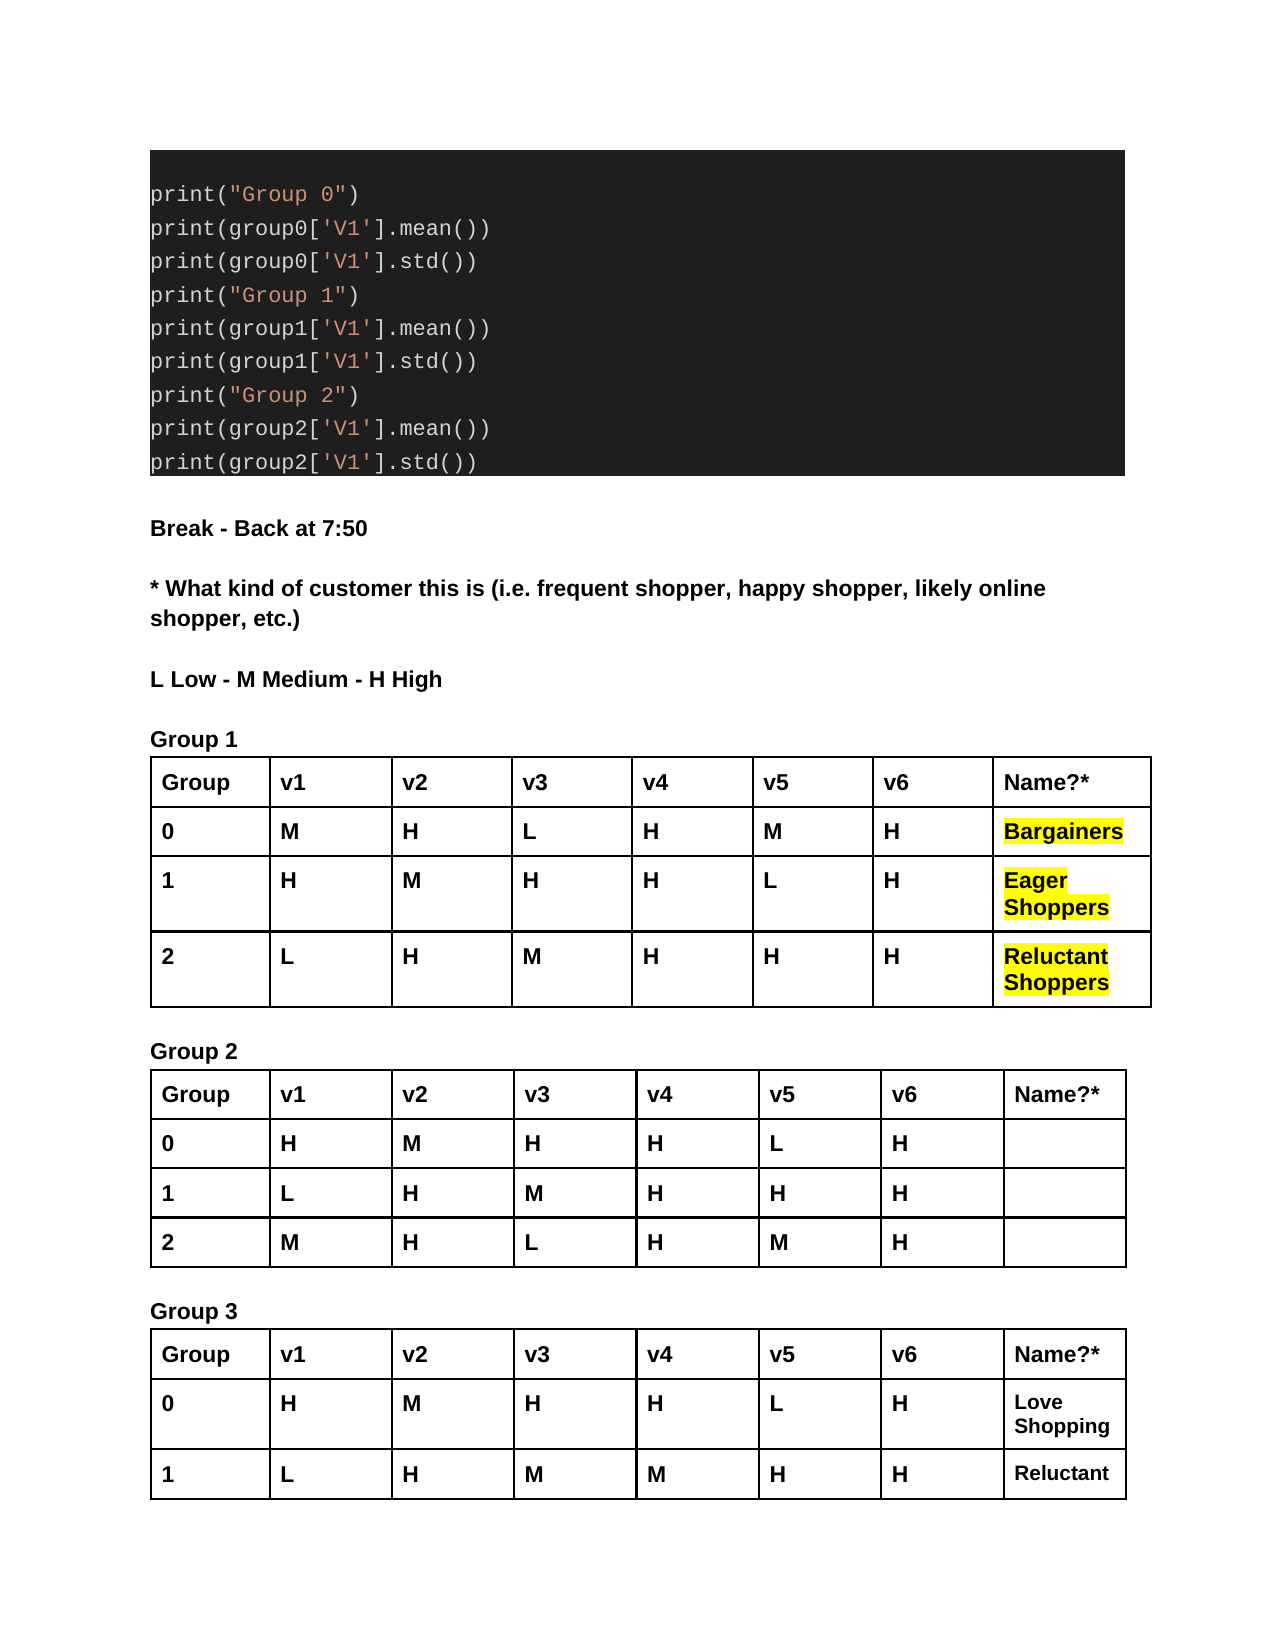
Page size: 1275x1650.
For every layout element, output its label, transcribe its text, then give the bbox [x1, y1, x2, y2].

table_header Name?* [1005, 1071, 1125, 1118]
table_cell H [638, 1169, 758, 1216]
text * What kind of customer this is (i.e. frequent shopper, happy shopper, likely online shopper, etc.) [150, 575, 1125, 632]
table_header v1 [271, 758, 391, 806]
table_cell 1 [152, 857, 269, 930]
table_cell L [271, 1450, 391, 1497]
table_cell H [515, 1120, 635, 1167]
table_header Group [152, 1071, 269, 1118]
table_header v5 [760, 1071, 880, 1118]
table_cell M [515, 1169, 635, 1216]
table_cell L [754, 857, 872, 930]
table_cell H [633, 808, 752, 855]
table_cell L [513, 808, 631, 855]
table_cell M [754, 808, 872, 855]
table_cell L [515, 1219, 635, 1266]
table_cell H [393, 1450, 513, 1497]
table_cell L [760, 1120, 880, 1167]
table_header v2 [393, 758, 511, 806]
table_cell M [393, 857, 511, 930]
table_header Group [152, 1330, 269, 1377]
table_header v6 [882, 1330, 1003, 1377]
table_cell M [760, 1219, 880, 1266]
table_cell 2 [152, 933, 269, 1006]
table_cell H [515, 1380, 635, 1448]
text print(group1['V1'].mean()) [150, 317, 1125, 342]
table_header v5 [760, 1330, 880, 1377]
table_cell L [271, 933, 391, 1006]
text print(group1['V1'].std()) [150, 351, 1125, 375]
table_header v4 [638, 1330, 758, 1377]
table_header Name?* [994, 758, 1150, 806]
table_cell 1 [152, 1169, 269, 1216]
table_header v3 [515, 1330, 635, 1377]
text Group 3 [150, 1298, 1125, 1324]
table_cell H [882, 1450, 1003, 1497]
table_header v6 [874, 758, 992, 806]
table_cell H [874, 857, 992, 930]
table_cell H [882, 1120, 1003, 1167]
text print(group0['V1'].mean()) [150, 217, 1125, 242]
table_header v2 [393, 1071, 513, 1118]
table_cell H [874, 808, 992, 855]
table_cell H [882, 1219, 1003, 1266]
table_cell H [874, 933, 992, 1006]
table_cell H [271, 857, 391, 930]
text print("Group 1") [150, 284, 1125, 308]
table_cell 0 [152, 808, 269, 855]
table_cell M [638, 1450, 758, 1497]
text print(group0['V1'].std()) [150, 250, 1125, 275]
table_cell Eager Shoppers [994, 857, 1150, 930]
table_header v2 [393, 1330, 513, 1377]
table_cell H [882, 1169, 1003, 1216]
table_cell Reluctant Shoppers [1005, 1450, 1125, 1497]
text print("Group 0") [150, 183, 1125, 208]
table_header v5 [754, 758, 872, 806]
table_cell M [513, 933, 631, 1006]
table_cell H [760, 1169, 880, 1216]
table_cell 0 [152, 1120, 269, 1167]
table_cell Love Shopping [1005, 1380, 1125, 1448]
table_cell H [633, 857, 752, 930]
table_cell H [513, 857, 631, 930]
text Group 1 [150, 726, 1125, 752]
table_cell H [760, 1450, 880, 1497]
table_cell H [638, 1380, 758, 1448]
table_cell M [271, 808, 391, 855]
table_cell H [393, 808, 511, 855]
table_cell Reluctant Shoppers [994, 933, 1150, 1006]
table_cell H [271, 1120, 391, 1167]
table_header v4 [633, 758, 752, 806]
table_cell H [393, 933, 511, 1006]
table_cell L [271, 1169, 391, 1216]
table_cell M [393, 1120, 513, 1167]
table_header v6 [882, 1071, 1003, 1118]
table_header Name?* [1005, 1330, 1125, 1377]
table_cell [1005, 1169, 1125, 1216]
table_cell M [393, 1380, 513, 1448]
table_cell Bargainers [994, 808, 1150, 855]
table_cell 1 [152, 1450, 269, 1497]
table_cell H [633, 933, 752, 1006]
table_cell H [271, 1380, 391, 1448]
table_cell M [271, 1219, 391, 1266]
table_cell M [515, 1450, 635, 1497]
text Group 2 [150, 1038, 1125, 1065]
table_cell H [393, 1169, 513, 1216]
table_cell H [754, 933, 872, 1006]
text print(group2['V1'].std()) [150, 451, 1125, 476]
table_cell [1005, 1120, 1125, 1167]
text print("Group 2") [150, 384, 1125, 409]
table_header v3 [515, 1071, 635, 1118]
table_cell 0 [152, 1380, 269, 1448]
table_header v1 [271, 1330, 391, 1377]
table_header v3 [513, 758, 631, 806]
text print(group2['V1'].mean()) [150, 417, 1125, 442]
text Break - Back at 7:50 [150, 514, 1125, 541]
table_cell H [393, 1219, 513, 1266]
table_header Group [152, 758, 269, 806]
table_cell H [882, 1380, 1003, 1448]
table_header v1 [271, 1071, 391, 1118]
table_header v4 [638, 1071, 758, 1118]
table_cell [1005, 1219, 1125, 1266]
table_cell L [760, 1380, 880, 1448]
table_cell 2 [152, 1219, 269, 1266]
text L Low - M Medium - H High [150, 666, 1125, 692]
table_cell H [638, 1120, 758, 1167]
table_cell H [638, 1219, 758, 1266]
